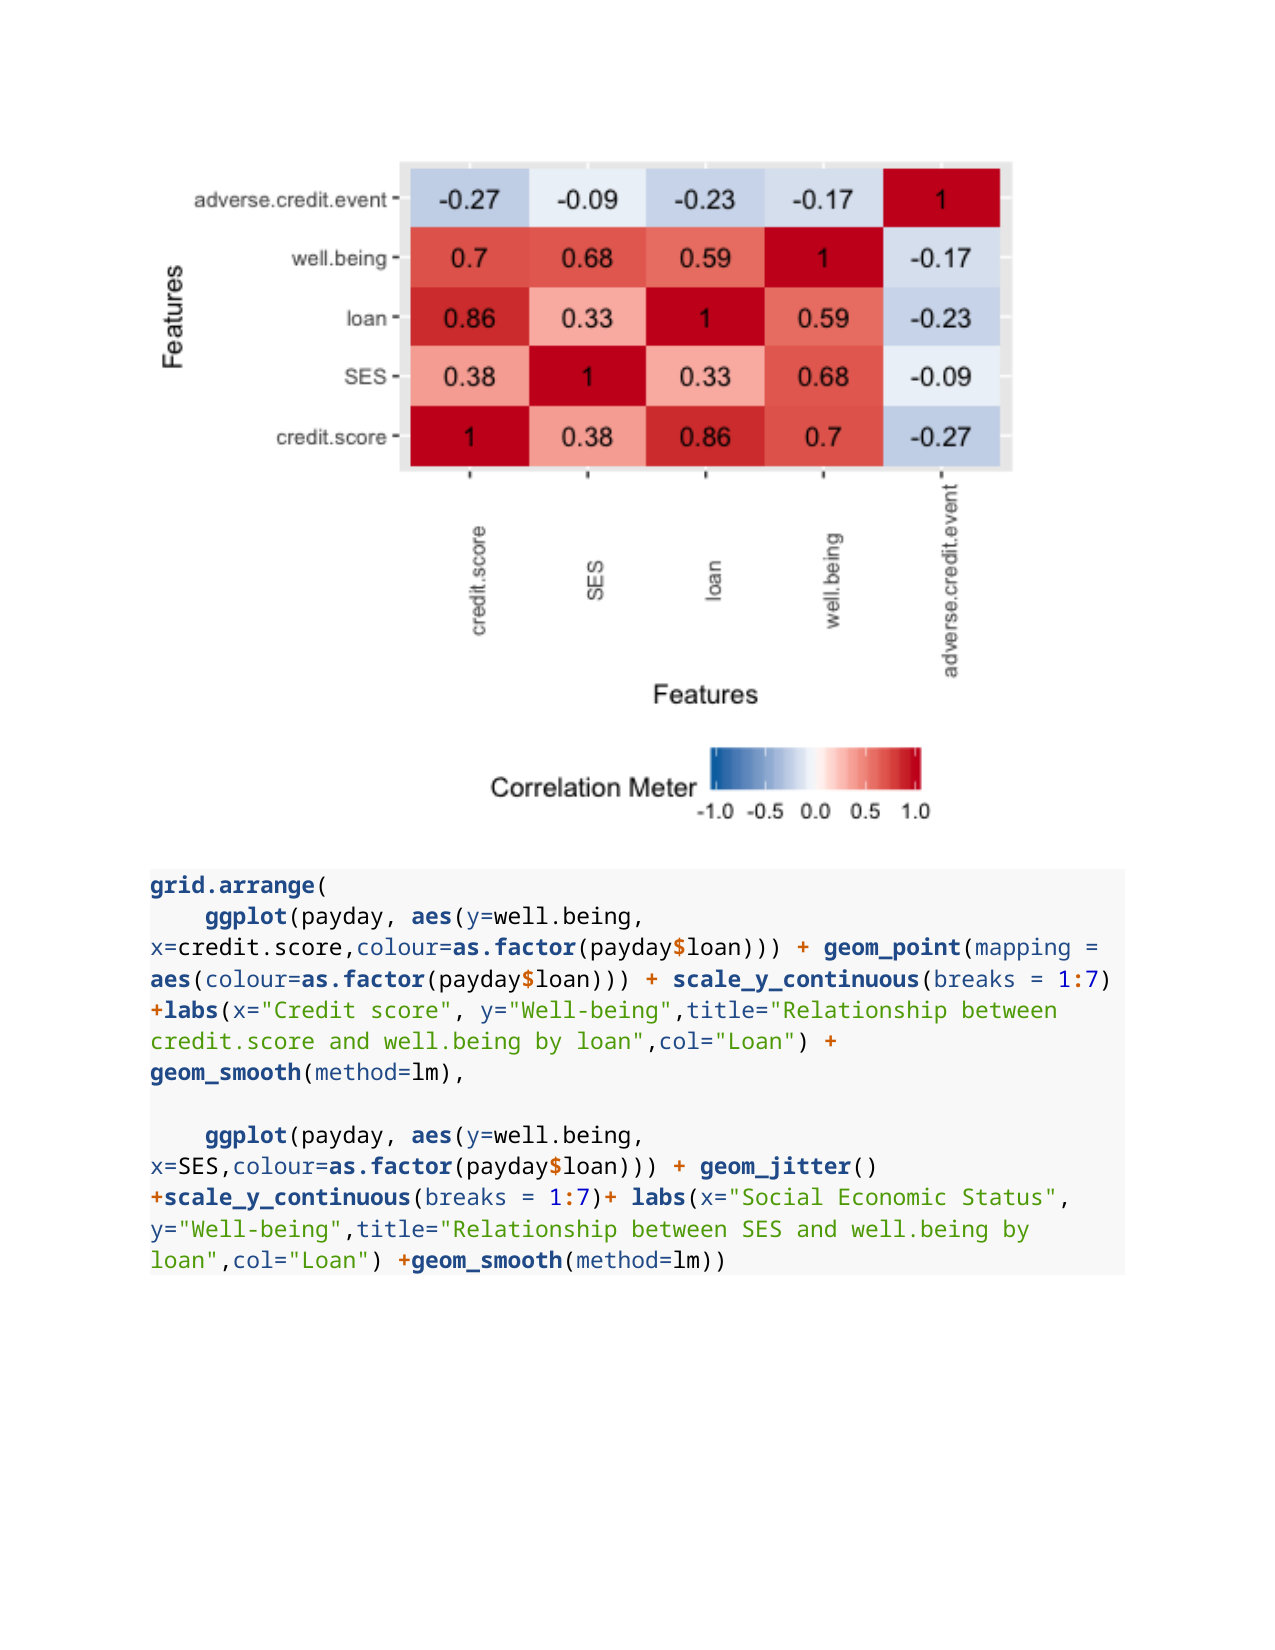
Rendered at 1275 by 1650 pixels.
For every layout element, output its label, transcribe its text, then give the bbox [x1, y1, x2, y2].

picture [150, 150, 1025, 850]
text grid.arrange( ggplot(payday, aes(y=well.being, x=credit.score,colour=as.factor(payday$loan))) + geom_point(mapping = aes(colour=as.factor(payday$loan))) + scale_y_continuous(breaks = 1:7) +labs(x="Credit score", y="Well-being",title="Relationship between credit.score and well.being by loan",col="Loan") + geom_smooth(method=lm), ggplot(payday, aes(y=well.being, x=SES,colour=as.factor(payday$loan))) + geom_jitter() +scale_y_continuous(breaks = 1:7)+ labs(x="Social Economic Status", y="Well-being",title="Relationship between SES and well.being by loan",col="Loan") +geom_smooth(method=lm)) [150, 869, 1125, 1275]
